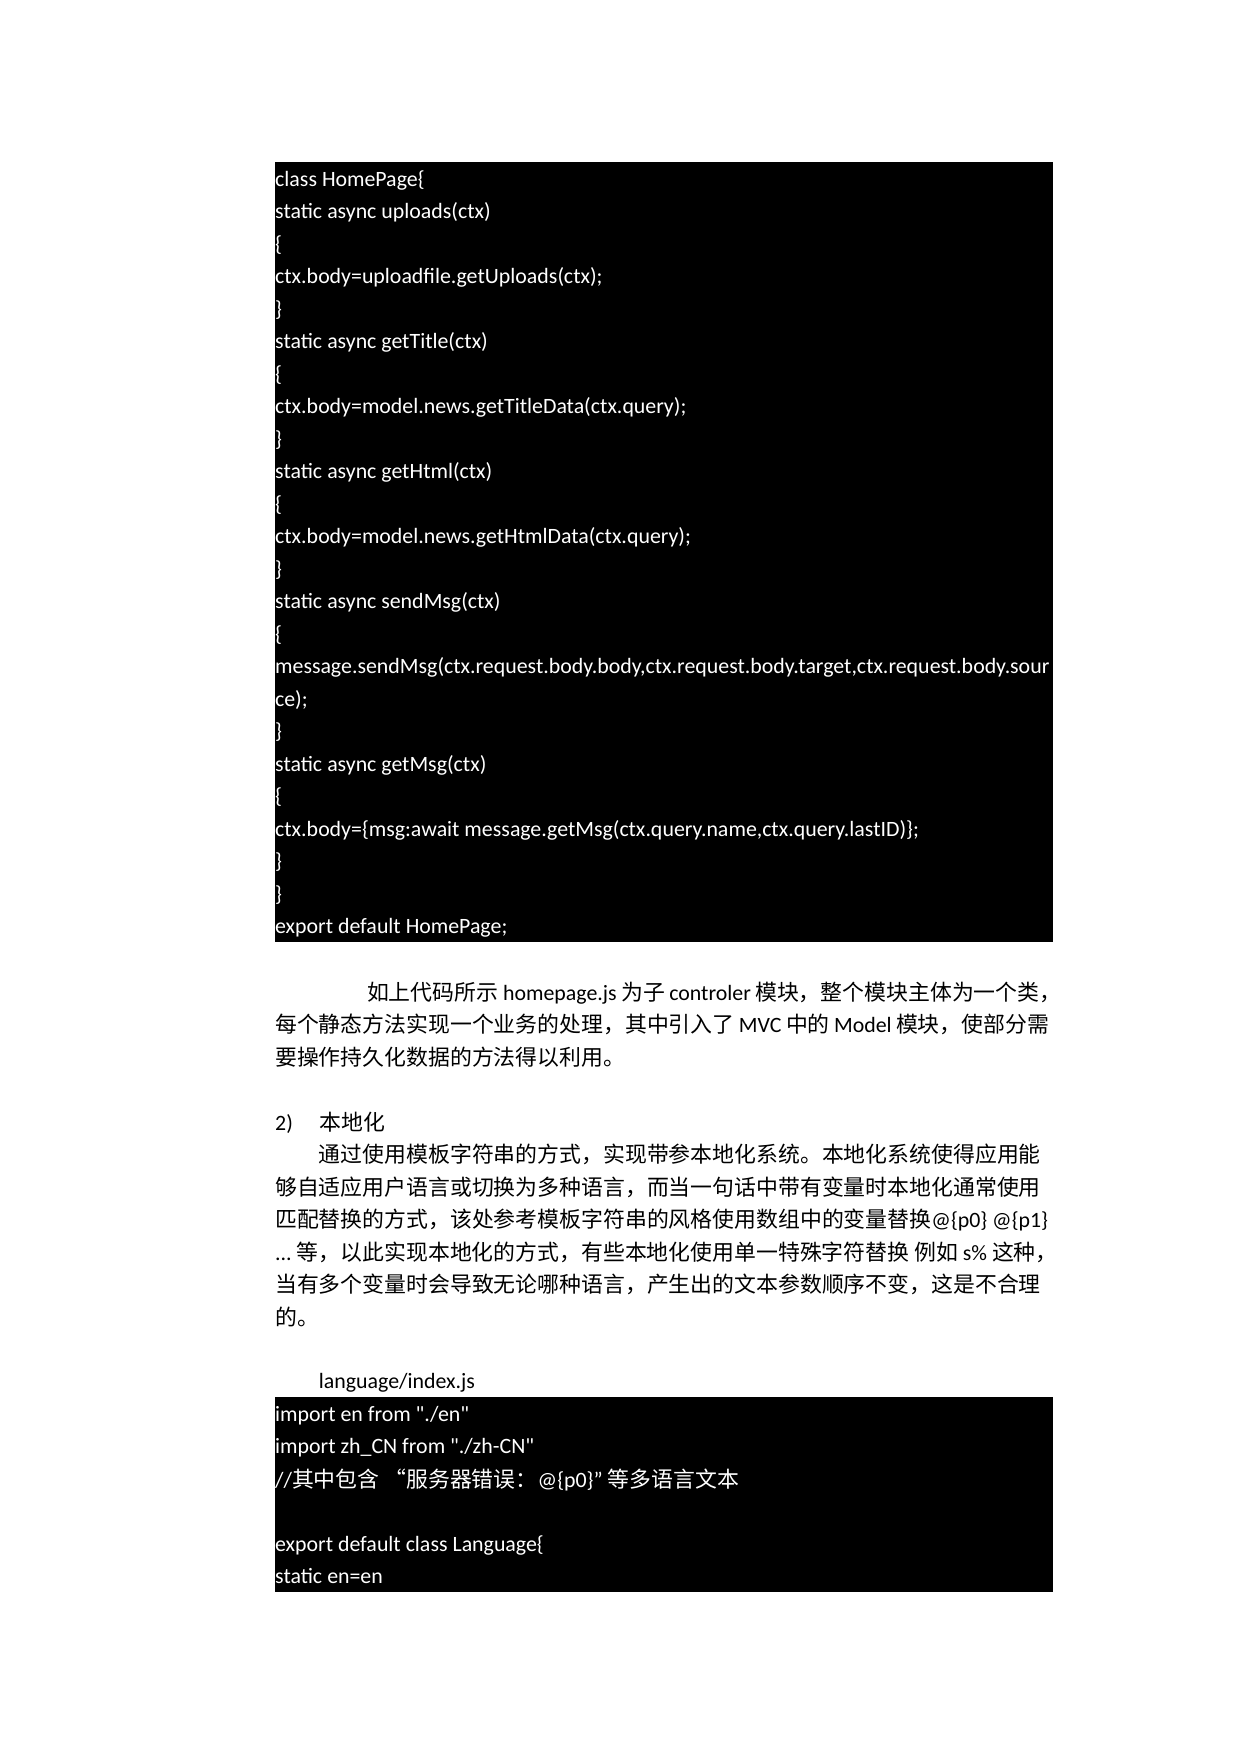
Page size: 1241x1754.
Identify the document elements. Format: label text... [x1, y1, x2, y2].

text import zh_CN from "./zh-CN" [275, 1429, 1053, 1462]
text 如上代码所示 homepage.js为子controler模块，整个模块主体为一个类，每个静态方法实现一个业务的处理，其中引入了MVC中的Model模块，使部分需要操作持久化数据的方法得以利用。 [275, 974, 1053, 1072]
text static async sendMsg(ctx) [275, 584, 1053, 617]
text static async uploads(ctx) [275, 194, 1053, 227]
text static async getTitle(ctx) [275, 324, 1053, 357]
text ctx.body=model.news.getTitleData(ctx.query); [275, 389, 1053, 422]
text } [275, 552, 1053, 584]
text ctx.body={msg:await message.getMsg(ctx.query.name,ctx.query.lastID)}; [275, 812, 1053, 844]
text export default class Language{ [275, 1527, 1053, 1559]
text static async getHtml(ctx) [275, 454, 1053, 487]
text { [275, 357, 1053, 389]
text language/index.js [275, 1364, 1053, 1397]
text ctx.body=model.news.getHtmlData(ctx.query); [275, 519, 1053, 552]
text static async getMsg(ctx) [275, 747, 1053, 779]
text { [275, 779, 1053, 812]
text } [275, 877, 1053, 909]
text { [275, 227, 1053, 259]
text 通过使用模板字符串的方式，实现带参本地化系统。本地化系统使得应用能够自适应用户语言或切换为多种语言，而当一句话中带有变量时本地化通常使用匹配替换的方式，该处参考模板字符串的风格使用数组中的变量替换@{p0} @{p1} ... 等，以此实现本地化的方式，有些本地化使用单一特殊字符替换 例如 s% 这种，当有多个变量时会导致无论哪种语言，产生出的文本参数顺序不变，这是不合理的。 [275, 1137, 1053, 1332]
text class HomePage{ [275, 162, 1053, 194]
text export default HomePage; [275, 909, 1053, 942]
text ctx.body=uploadfile.getUploads(ctx); [275, 259, 1053, 292]
text } [275, 422, 1053, 454]
text //其中包含 “服务器错误：@{p0}” 等多语言文本 [275, 1462, 1053, 1494]
text static en=en [275, 1559, 1053, 1592]
text } [275, 292, 1053, 324]
text } [275, 844, 1053, 877]
text { [275, 487, 1053, 519]
text import en from "./en" [275, 1397, 1053, 1429]
text { [275, 617, 1053, 649]
list 本地化 [275, 1104, 1053, 1137]
text } [275, 714, 1053, 747]
text message.sendMsg(ctx.request.body.body,ctx.request.body.target,ctx.request.body.source); [275, 649, 1053, 714]
